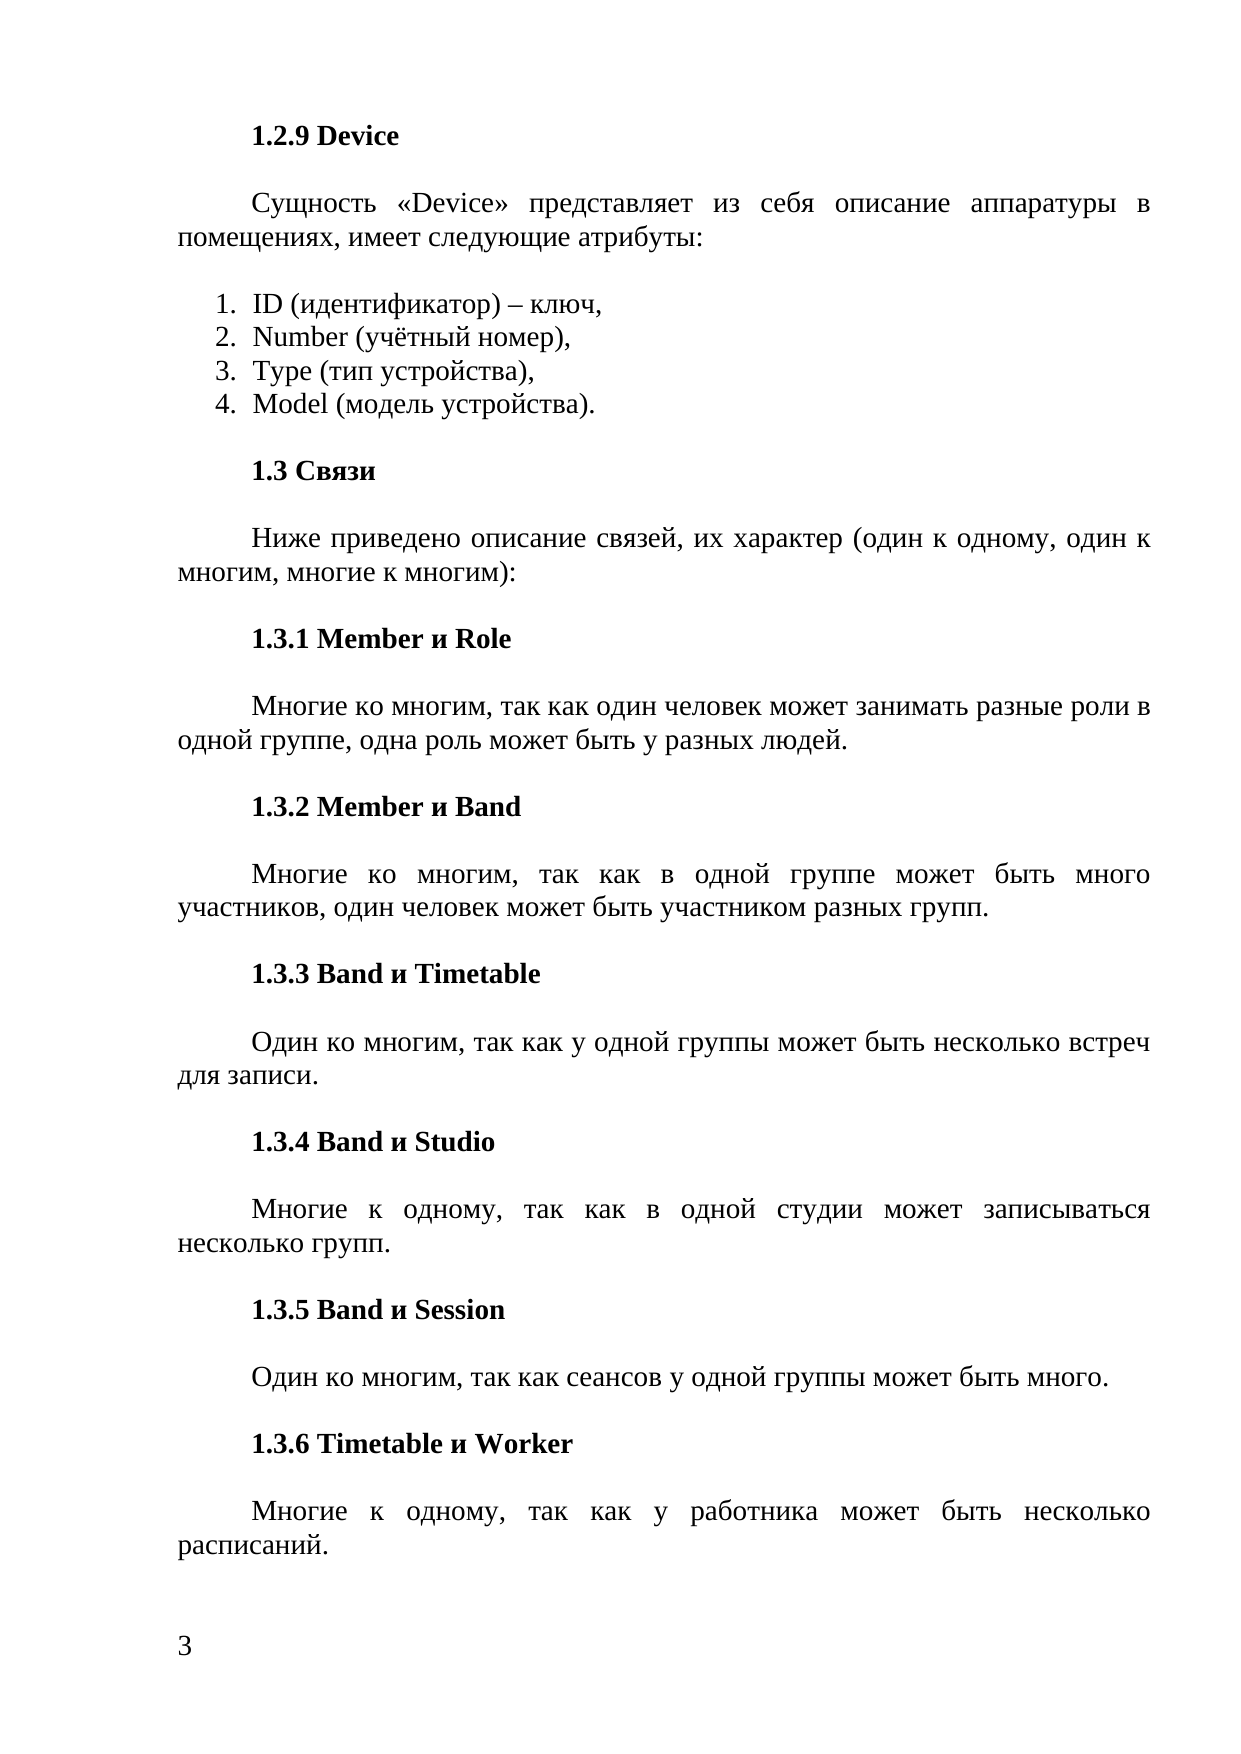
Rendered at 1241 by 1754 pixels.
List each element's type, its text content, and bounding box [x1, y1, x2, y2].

list ID (идентификатор) – ключ, [215, 286, 1152, 319]
text Один ко многим, так как сеансов у одной группы может быть много. [177, 1359, 1152, 1393]
subtitle 1.2.9 Device [251, 118, 1152, 152]
text Многие ко многим, так как в одной группе может быть много участников, один человек может быть участником разных групп. [177, 856, 1152, 923]
list Model (модель устройства). [215, 386, 1152, 420]
subtitle 1.3 Связи [251, 453, 1152, 487]
subtitle 1.3.3 Band и Timetable [251, 957, 1152, 990]
text Многие к одному, так как в одной студии может записываться несколько групп. [177, 1191, 1152, 1258]
subtitle 1.3.4 Band и Studio [251, 1124, 1152, 1158]
text Ниже приведено описание связей, их характер (один к одному, один к многим, многие к многим): [177, 521, 1152, 588]
text Многие к одному, так как у работника может быть несколько расписаний. [177, 1493, 1152, 1560]
text Многие ко многим, так как один человек может занимать разные роли в одной группе, одна роль может быть у разных людей. [177, 688, 1152, 755]
list Type (тип устройства), [215, 353, 1152, 386]
subtitle 1.3.2 Member и Band [251, 789, 1152, 822]
subtitle 1.3.1 Member и Role [251, 621, 1152, 655]
list Number (учётный номер), [215, 319, 1152, 353]
subtitle 1.3.5 Band и Session [251, 1292, 1152, 1326]
text Один ко многим, так как у одной группы может быть несколько встреч для записи. [177, 1024, 1152, 1091]
text Сущность «Device» представляет из себя описание аппаратуры в помещениях, имеет следующие атрибуты: [177, 185, 1152, 252]
subtitle 1.3.6 Timetable и Worker [251, 1426, 1152, 1460]
